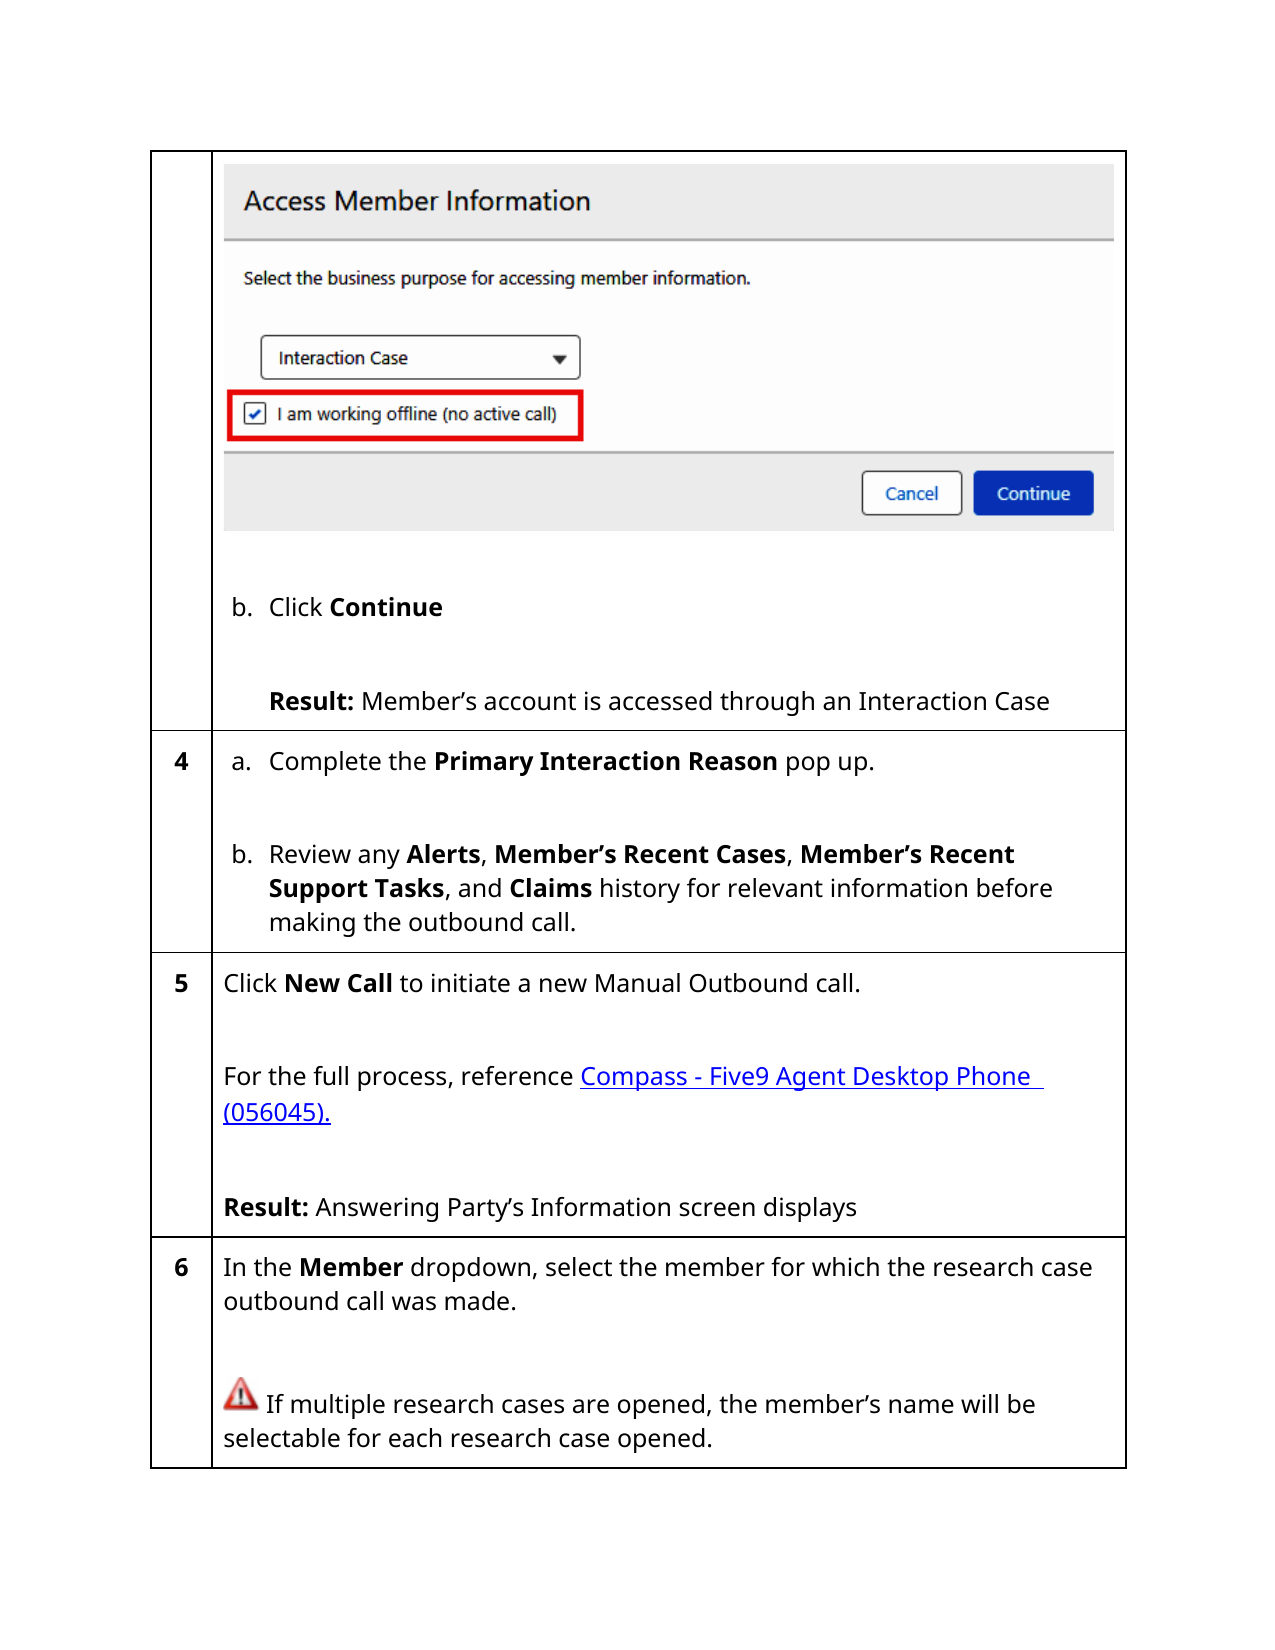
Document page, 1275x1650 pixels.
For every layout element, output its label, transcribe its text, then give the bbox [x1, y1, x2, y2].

table_cell 6 [152, 1238, 211, 1467]
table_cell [213, 1238, 1125, 1467]
table_cell Click New Call to initiate a new Manual Outbound call. For the full process, reference Compass - Five9 Agent Desktop Phone (056045). Result: Answering Party’s Information screen displays [213, 953, 1125, 1236]
picture [223, 1377, 261, 1414]
table_cell Complete the Primary Interaction Reason pop up. Review any Alerts, Member’s Recent Cases, Member’s Recent Support Tasks, and Claims history for relevant information before making the outbound call. [213, 731, 1125, 952]
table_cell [213, 152, 1125, 730]
table_cell 4 [152, 731, 211, 952]
table_cell 5 [152, 953, 211, 1236]
table_cell 3 [152, 152, 211, 730]
picture [223, 164, 1114, 531]
